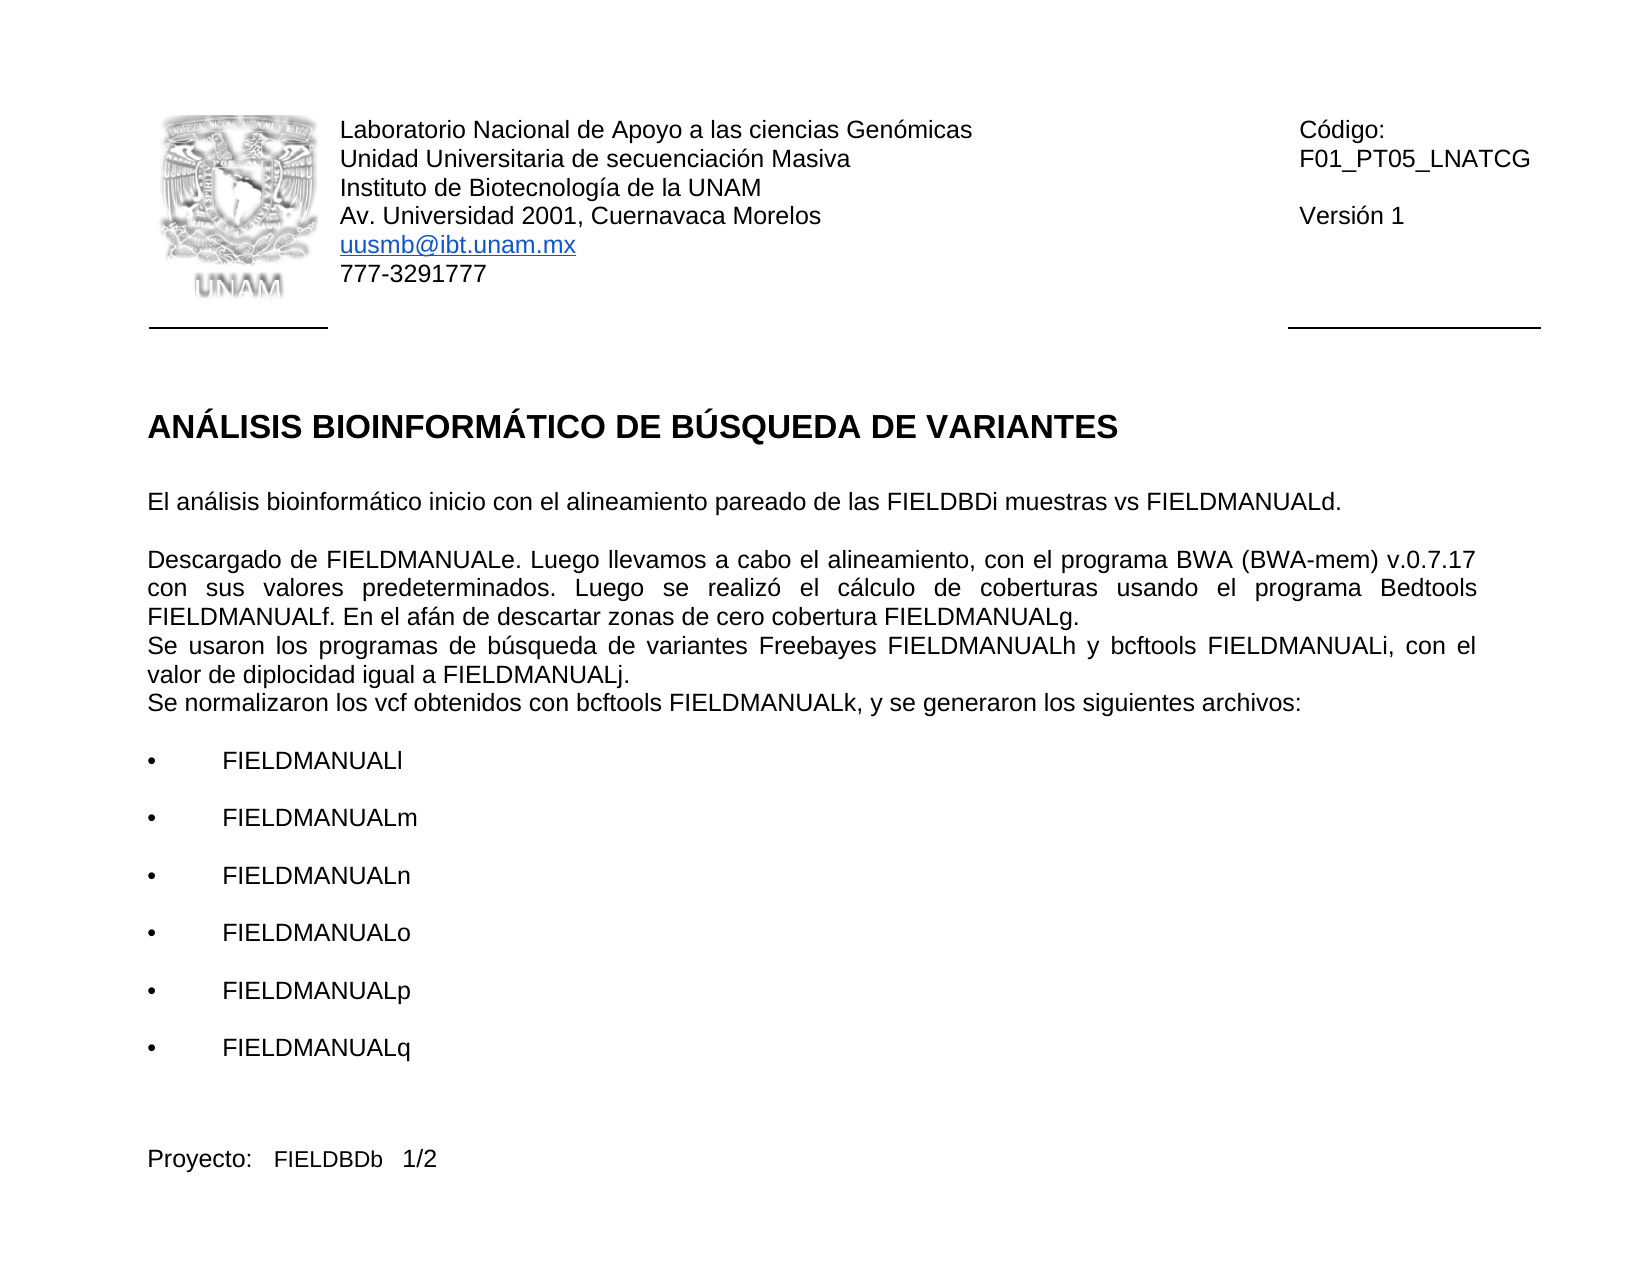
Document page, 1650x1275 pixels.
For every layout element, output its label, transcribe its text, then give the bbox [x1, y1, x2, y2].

text • FIELDMANUALn [147, 861, 1479, 890]
text • FIELDMANUALo [147, 918, 1479, 947]
text • FIELDMANUALq [147, 1033, 1479, 1062]
text Se normalizaron los vcf obtenidos con bcftools FIELDMANUALk, y se generaron los siguientes archivos: [147, 688, 1479, 717]
picture [158, 115, 318, 301]
text • FIELDMANUALm [147, 803, 1479, 832]
text Descargado de FIELDMANUALe. Luego llevamos a cabo el alineamiento, con el programa BWA (BWA-mem) v.0.7.17 con sus valores predeterminados. Luego se realizó el cálculo de coberturas usando el programa Bedtools FIELDMANUALf. En el afán de descartar zonas de cero cobertura FIELDMANUALg. [147, 545, 1479, 631]
text El análisis bioinformático inicio con el alineamiento pareado de las FIELDBDi muestras vs FIELDMANUALd. [147, 487, 1479, 516]
text • FIELDMANUALp [147, 976, 1479, 1005]
text • FIELDMANUALl [147, 746, 1479, 775]
subtitle ANÁLISIS BIOINFORMÁTICO DE BÚSQUEDA DE VARIANTES [147, 407, 1479, 446]
text Se usaron los programas de búsqueda de variantes Freebayes FIELDMANUALh y bcftools FIELDMANUALi, con el valor de diplocidad igual a FIELDMANUALj. [147, 631, 1479, 688]
